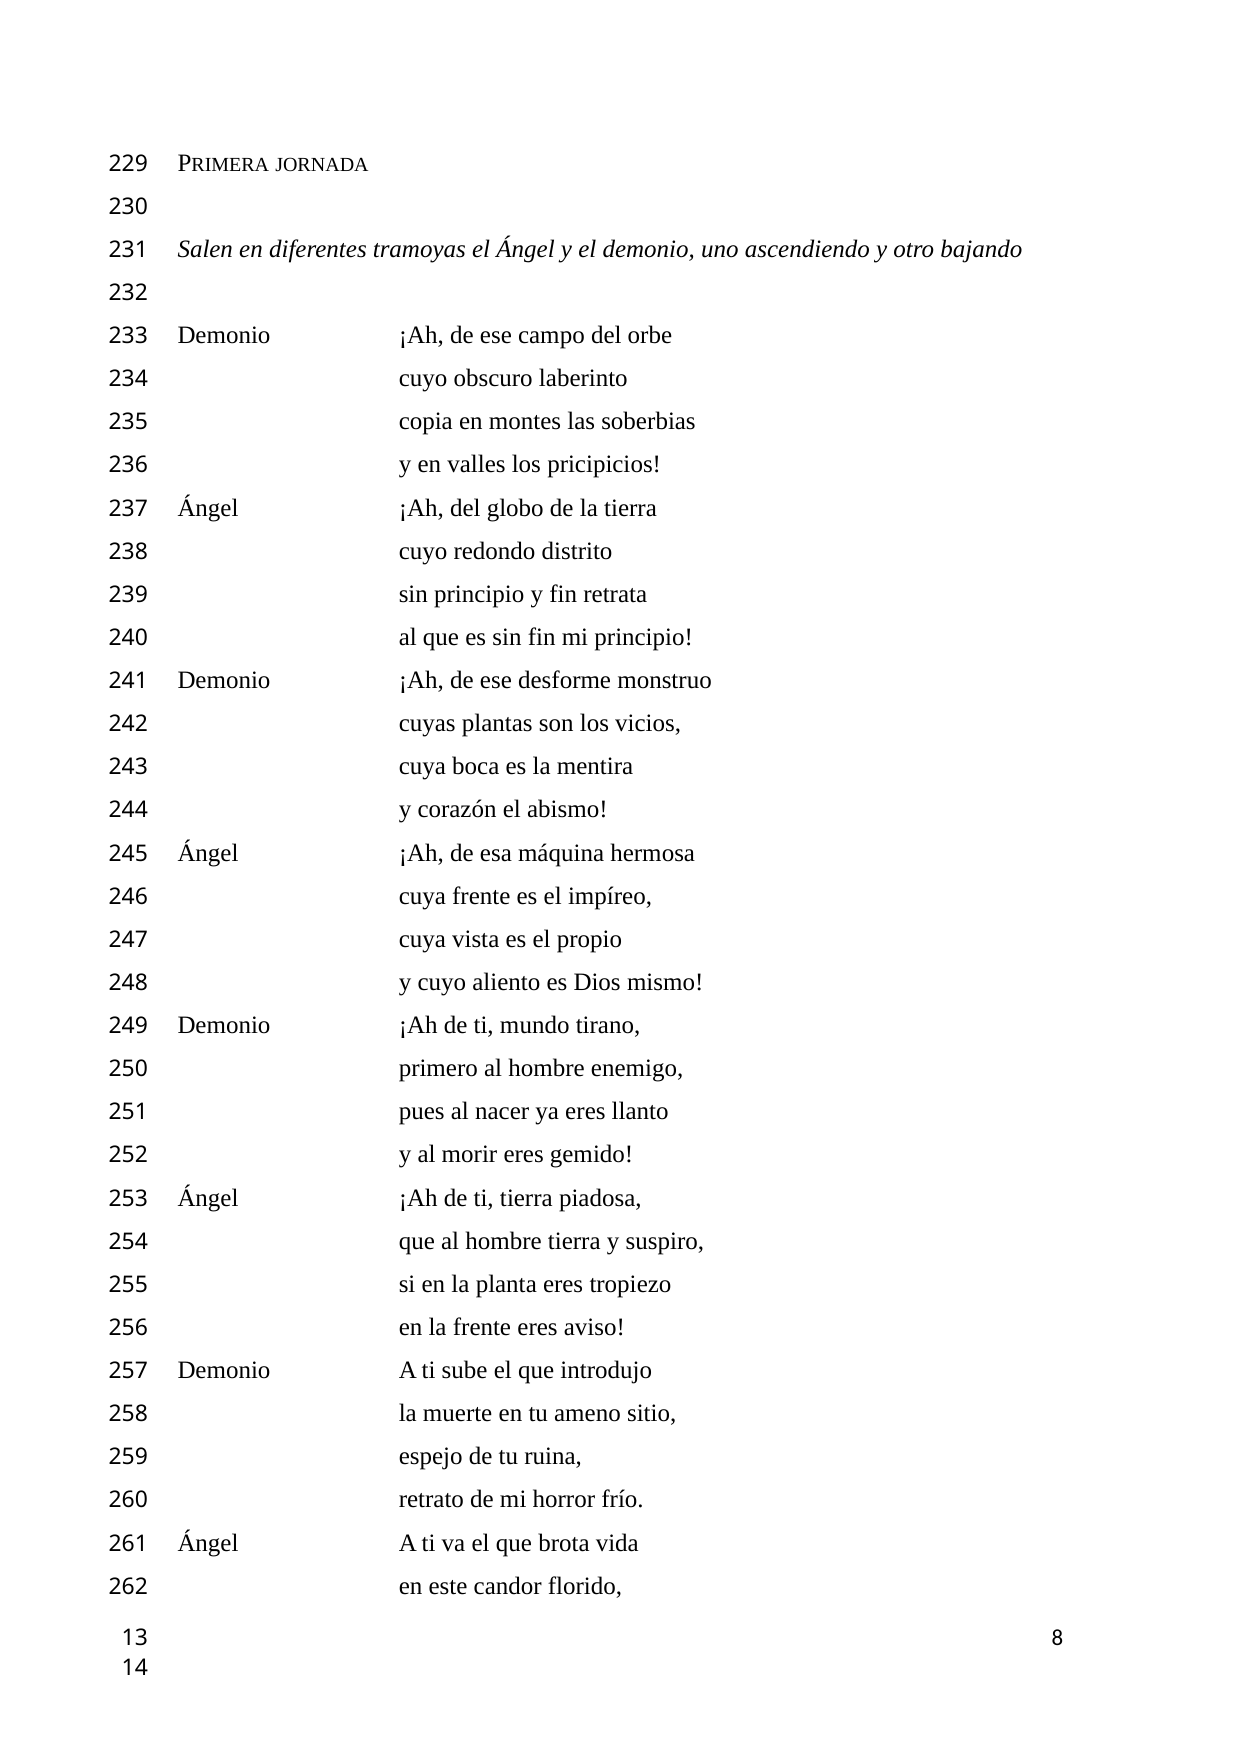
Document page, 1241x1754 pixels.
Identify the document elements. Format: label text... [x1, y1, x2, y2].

text sin principio y fin retrata [325, 579, 1063, 608]
text la muerte en tu ameno sitio, [325, 1398, 1063, 1427]
text copia en montes las soberbias [325, 406, 1063, 435]
text Ángel A ti va el que brota vida [177, 1528, 1063, 1556]
text si en la planta eres tropiezo [325, 1269, 1063, 1298]
text espejo de tu ruina, [325, 1441, 1063, 1470]
text cuya frente es el impíreo, [325, 881, 1063, 909]
text Demonio ¡Ah de ti, mundo tirano, [177, 1010, 1063, 1039]
text retrato de mi horror frío. [325, 1484, 1063, 1513]
text cuya boca es la mentira [325, 751, 1063, 780]
text en este candor florido, [325, 1571, 1063, 1599]
subtitle Primera jornada [177, 148, 1063, 176]
text pues al nacer ya eres llanto [325, 1096, 1063, 1125]
text cuyo redondo distrito [325, 536, 1063, 564]
text y corazón el abismo! [325, 794, 1063, 823]
text primero al hombre enemigo, [325, 1053, 1063, 1082]
text cuyo obscuro laberinto [325, 363, 1063, 392]
text y en valles los pricipicios! [325, 449, 1063, 478]
text Demonio A ti sube el que introdujo [177, 1355, 1063, 1384]
text cuyas plantas son los vicios, [325, 708, 1063, 737]
text al que es sin fin mi principio! [325, 622, 1063, 651]
text cuya vista es el propio [325, 924, 1063, 953]
text que al hombre tierra y suspiro, [325, 1226, 1063, 1254]
text y cuyo aliento es Dios mismo! [325, 967, 1063, 996]
text Ángel ¡Ah, de esa máquina hermosa [177, 838, 1063, 866]
text Salen en diferentes tramoyas el Ángel y el demonio, uno ascendiendo y otro bajando [177, 234, 1063, 263]
text y al morir eres gemido! [325, 1139, 1063, 1168]
text en la frente eres aviso! [325, 1312, 1063, 1341]
text Demonio ¡Ah, de ese desforme monstruo [177, 665, 1063, 694]
text Ángel ¡Ah de ti, tierra piadosa, [177, 1183, 1063, 1211]
text Demonio ¡Ah, de ese campo del orbe [177, 320, 1063, 349]
text Ángel ¡Ah, del globo de la tierra [177, 493, 1063, 521]
